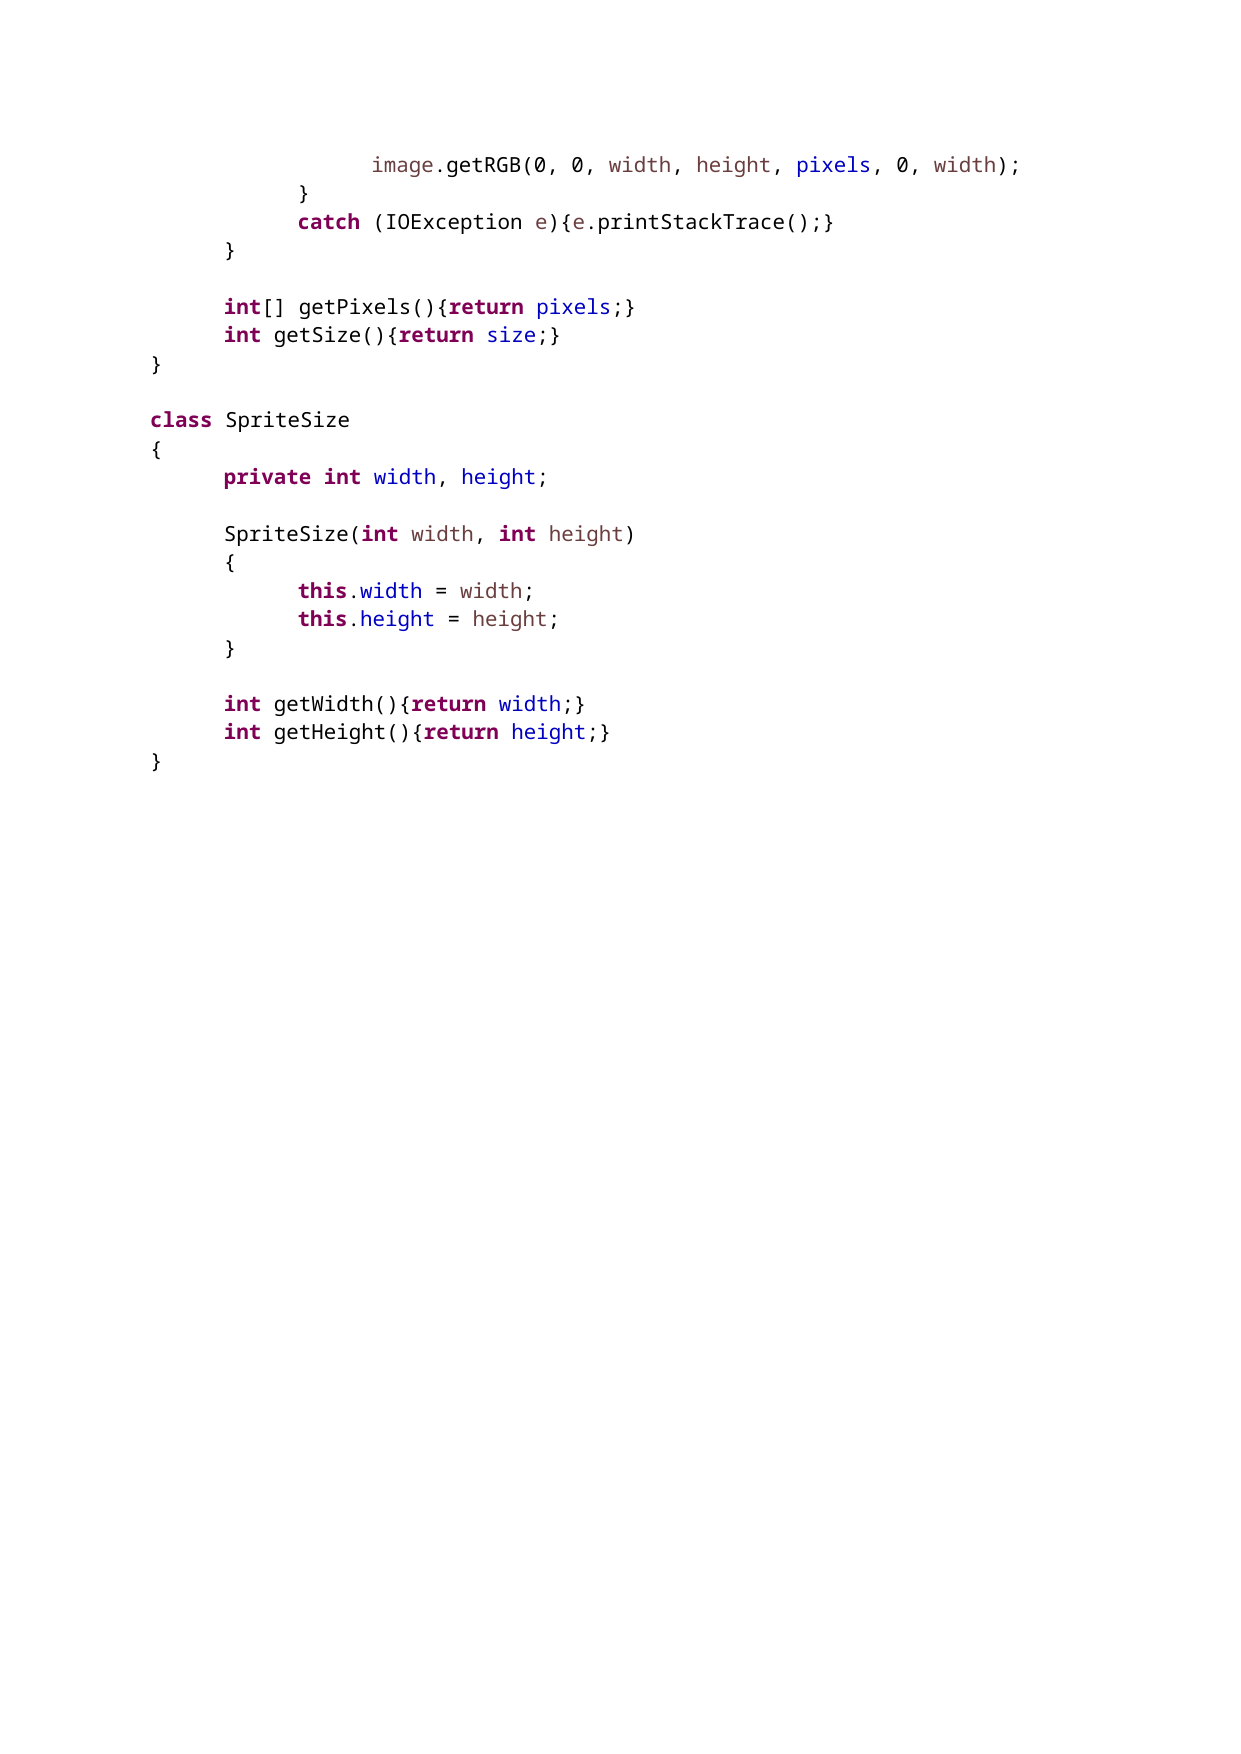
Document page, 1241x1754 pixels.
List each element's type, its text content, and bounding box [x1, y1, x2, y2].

text { [150, 547, 1090, 576]
text int getSize(){return size;} [150, 320, 1090, 349]
text } [150, 633, 1090, 661]
text int getHeight(){return height;} [150, 717, 1090, 746]
text class SpriteSize [150, 406, 1090, 434]
text } [150, 235, 1090, 264]
text } [150, 746, 1090, 774]
text this.height = height; [150, 604, 1090, 633]
text image.getRGB(0, 0, width, height, pixels, 0, width); [150, 150, 1090, 178]
text private int width, height; [150, 462, 1090, 491]
text } [150, 178, 1090, 207]
text catch (IOException e){e.printStackTrace();} [150, 207, 1090, 235]
text int getWidth(){return width;} [150, 689, 1090, 717]
text { [150, 434, 1090, 462]
text int[] getPixels(){return pixels;} [150, 292, 1090, 320]
text } [150, 349, 1090, 377]
text SpriteSize(int width, int height) [150, 519, 1090, 547]
text this.width = width; [150, 576, 1090, 604]
